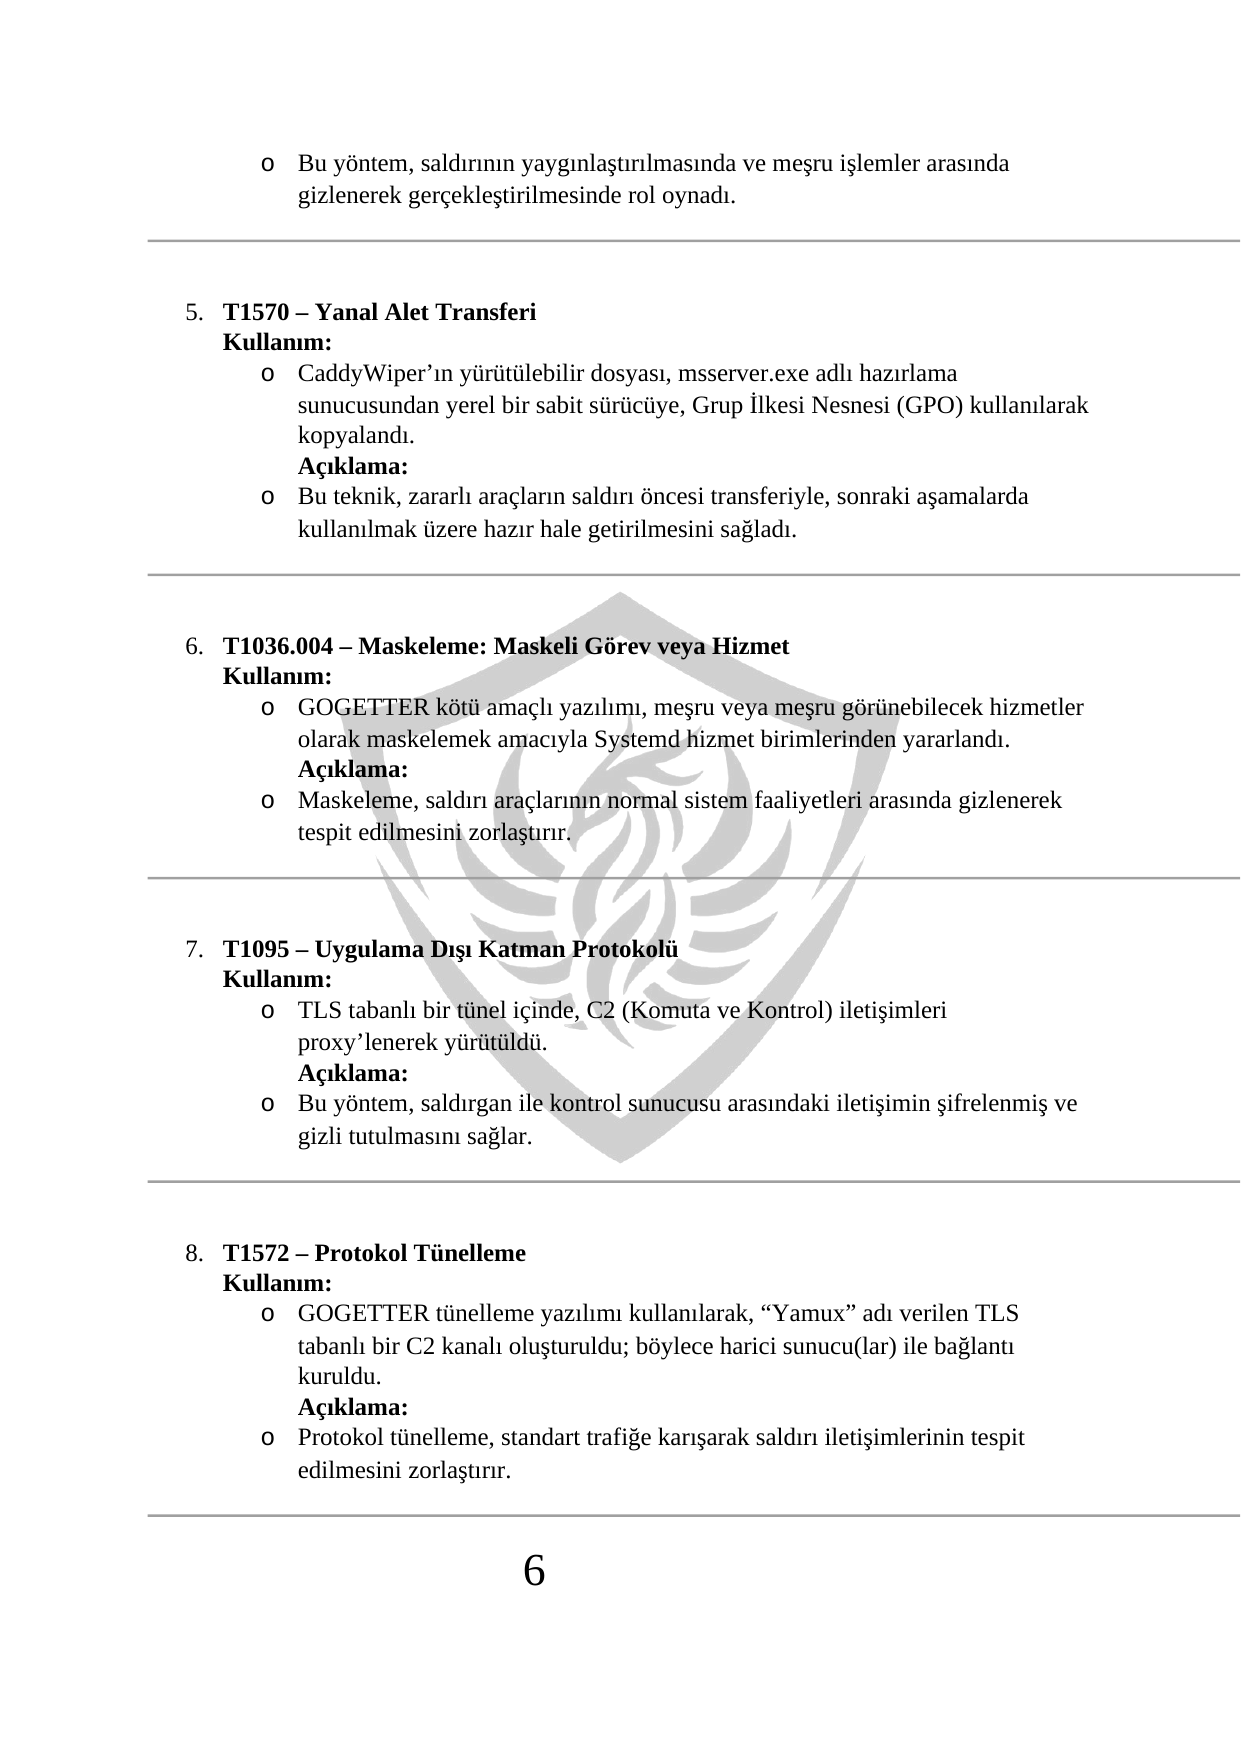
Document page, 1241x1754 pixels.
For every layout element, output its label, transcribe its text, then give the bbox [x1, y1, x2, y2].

list TLS tabanlı bir tünel içinde, C2 (Komuta ve Kontrol) iletişimleri proxy’lenerek yürütüldü. Açıklama: [260, 995, 1093, 1087]
list T1095 – Uygulama Dışı Katman Protokolü Kullanım: [185, 934, 1093, 993]
list T1036.004 – Maskeleme: Maskeli Görev veya Hizmet Kullanım: [185, 631, 1093, 690]
picture [148, 577, 1092, 876]
list CaddyWiper’ın yürütülebilir dosyası, msserver.exe adlı hazırlama sunucusundan yerel bir sabit sürücüye, Grup İlkesi Nesnesi (GPO) kullanılarak kopyalandı. Açıklama: [260, 358, 1093, 480]
list GOGETTER tünelleme yazılımı kullanılarak, “Yamux” adı verilen TLS tabanlı bir C2 kanalı oluşturuldu; böylece harici sunucu(lar) ile bağlantı kuruldu. Açıklama: [260, 1298, 1093, 1421]
text 6 [148, 1542, 1093, 1595]
picture [148, 405, 1092, 573]
list Protokol tünelleme, standart trafiğe karışarak saldırı iletişimlerinin tespit edilmesini zorlaştırır. [260, 1422, 1093, 1483]
picture [148, 1183, 1092, 1349]
list T1570 – Yanal Alet Transferi Kullanım: [185, 297, 1093, 356]
list Bu teknik, zararlı araçların saldırı öncesi transferiyle, sonraki aşamalarda kullanılmak üzere hazır hale getirilmesini sağladı. [260, 481, 1093, 543]
list T1572 – Protokol Tünelleme Kullanım: [185, 1238, 1093, 1297]
list Bu yöntem, saldırgan ile kontrol sunucusu arasındaki iletişimin şifrelenmiş ve gizli tutulmasını sağlar. [260, 1088, 1093, 1149]
picture [148, 880, 1092, 1180]
list Maskeleme, saldırı araçlarının normal sistem faaliyetleri arasında gizlenerek tespit edilmesini zorlaştırır. [260, 785, 1093, 846]
list Bu yöntem, saldırının yaygınlaştırılmasında ve meşru işlemler arasında gizlenerek gerçekleştirilmesinde rol oynadı. [260, 148, 1093, 209]
list GOGETTER kötü amaçlı yazılımı, meşru veya meşru görünebilecek hizmetler olarak maskelemek amacıyla Systemd hizmet birimlerinden yararlandı. Açıklama: [260, 692, 1093, 783]
